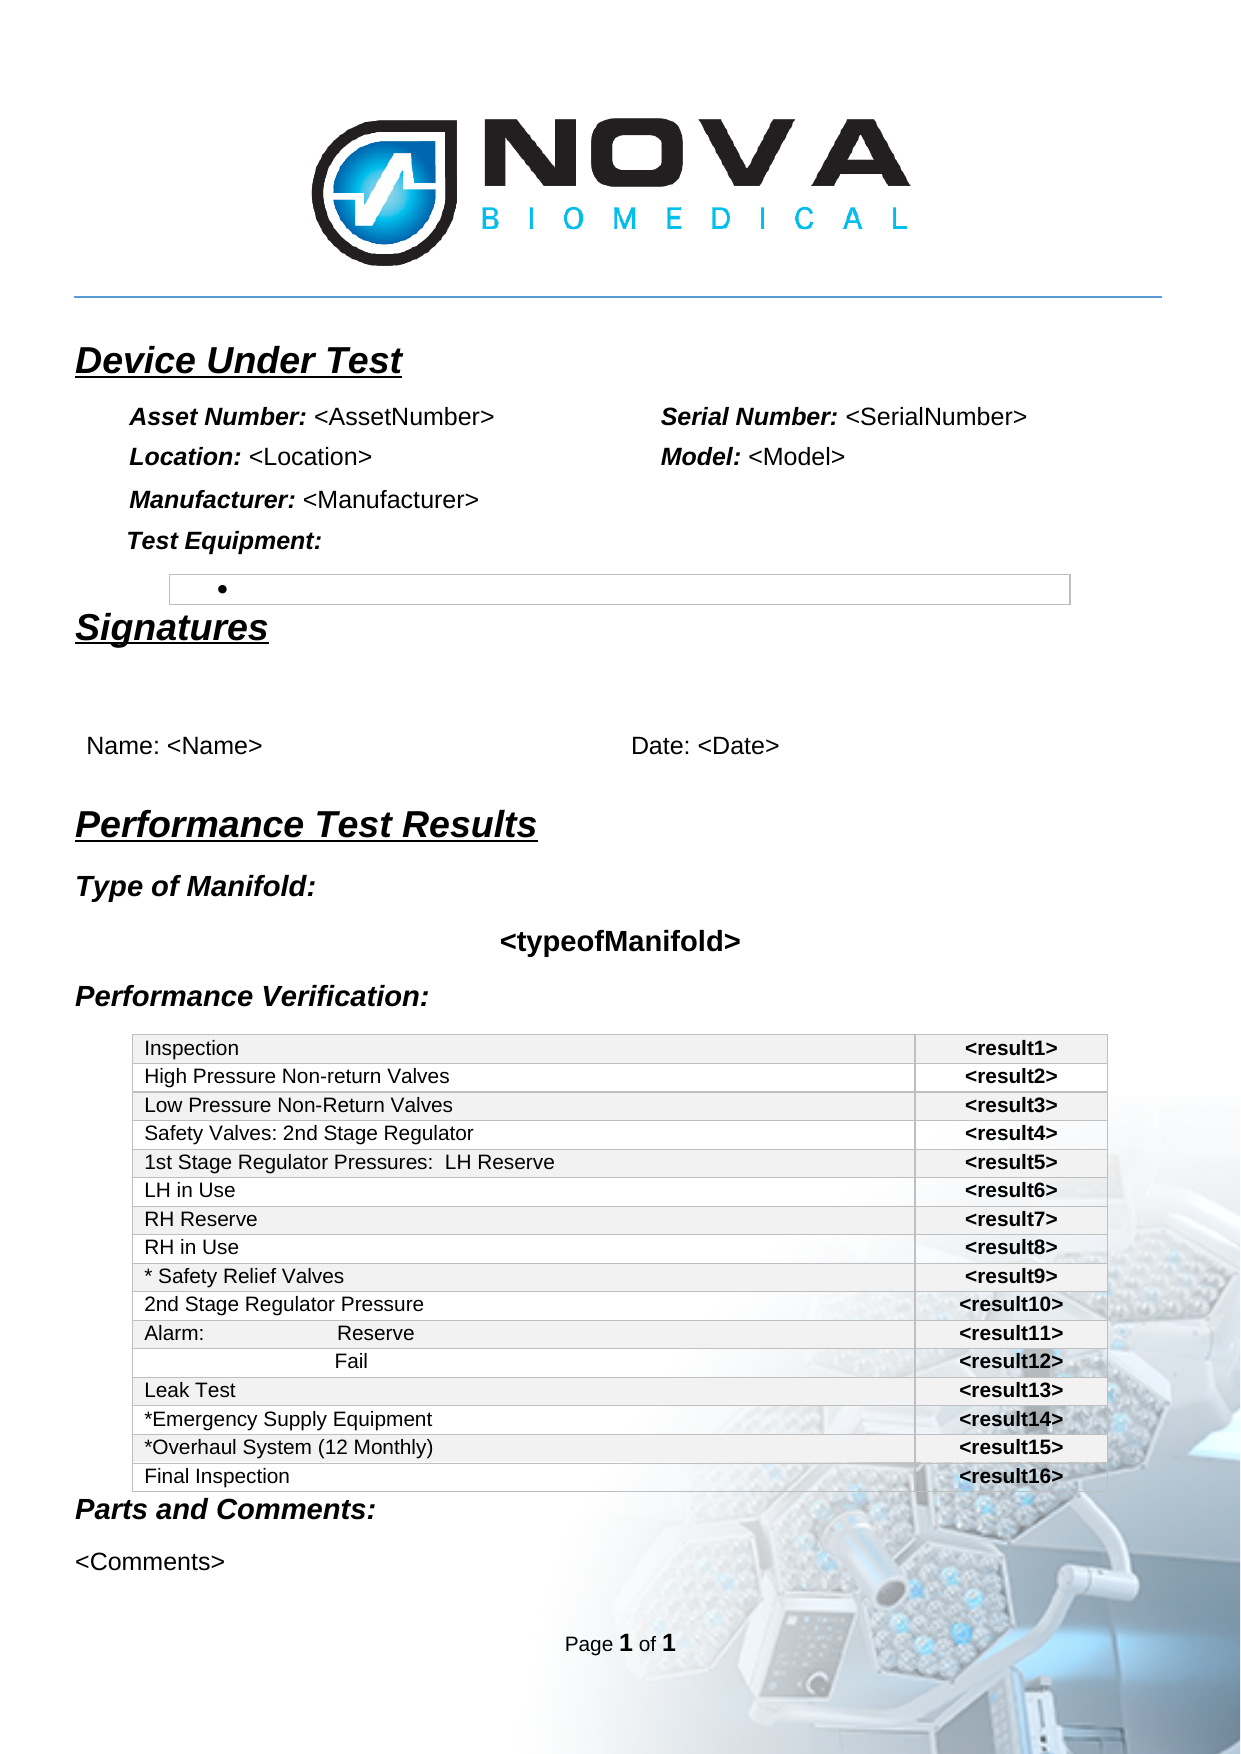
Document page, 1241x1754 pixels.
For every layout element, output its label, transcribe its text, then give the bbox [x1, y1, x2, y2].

table_cell Fail [133, 1349, 914, 1377]
text Type of Manifold: [75, 869, 1165, 902]
table_cell <result7> [916, 1207, 1107, 1234]
table_cell Alarm: Reserve [133, 1321, 914, 1348]
table_cell LH in Use [133, 1178, 914, 1206]
table_cell <result10> [916, 1292, 1107, 1320]
table_header Asset Number: <AssetNumber> [118, 401, 649, 442]
text Signatures [75, 605, 1165, 648]
table_cell <result16> [916, 1464, 1107, 1491]
table_header [170, 575, 1069, 604]
text Device Under Test [75, 338, 1165, 381]
table_cell *Overhaul System (12 Monthly) [133, 1435, 914, 1462]
table_cell <result12> [916, 1349, 1107, 1377]
table_cell 2nd Stage Regulator Pressure [133, 1292, 914, 1320]
text <Comments> [75, 1547, 1165, 1576]
table_cell <result8> [916, 1235, 1107, 1263]
text <typeofManifold> [75, 924, 1165, 957]
table_cell RH in Use [133, 1235, 914, 1263]
table_header Date: <Date> [620, 731, 1164, 760]
table_header Serial Number: <SerialNumber> [649, 401, 1122, 442]
table_cell <result2> [916, 1064, 1107, 1091]
table_cell Final Inspection [133, 1464, 914, 1491]
table_cell <result5> [916, 1150, 1107, 1177]
table_cell 1st Stage Regulator Pressures: LH Reserve [133, 1150, 914, 1177]
table_cell *Emergency Supply Equipment [133, 1406, 914, 1434]
table_header Inspection [133, 1035, 914, 1063]
picture [0, 0, 1241, 1754]
table_cell <result3> [916, 1093, 1107, 1120]
table_cell <result15> [916, 1435, 1107, 1462]
text Performance Verification: [75, 979, 1165, 1013]
table_header Name: <Name> [75, 731, 619, 760]
table_cell Safety Valves: 2nd Stage Regulator [133, 1121, 914, 1148]
table_cell Location: <Location> Manufacturer: <Manufacturer> [118, 442, 649, 526]
table_cell High Pressure Non-return Valves [133, 1064, 914, 1091]
table_cell Leak Test [133, 1378, 914, 1405]
table_cell RH Reserve [133, 1207, 914, 1234]
table_cell Low Pressure Non-Return Valves [133, 1093, 914, 1120]
table_cell <result6> [916, 1178, 1107, 1206]
text Test Equipment: [119, 526, 1165, 555]
table_cell <result9> [916, 1264, 1107, 1291]
text Performance Test Results [75, 802, 1165, 846]
table_cell * Safety Relief Valves [133, 1264, 914, 1291]
table_cell <result13> [916, 1378, 1107, 1405]
table_header <result1> [916, 1035, 1107, 1063]
table_cell <result4> [916, 1121, 1107, 1148]
text Parts and Comments: [75, 1492, 1165, 1526]
table_cell <result11> [916, 1321, 1107, 1348]
table_cell <result14> [916, 1406, 1107, 1434]
table_cell Model: <Model> [649, 442, 1122, 526]
